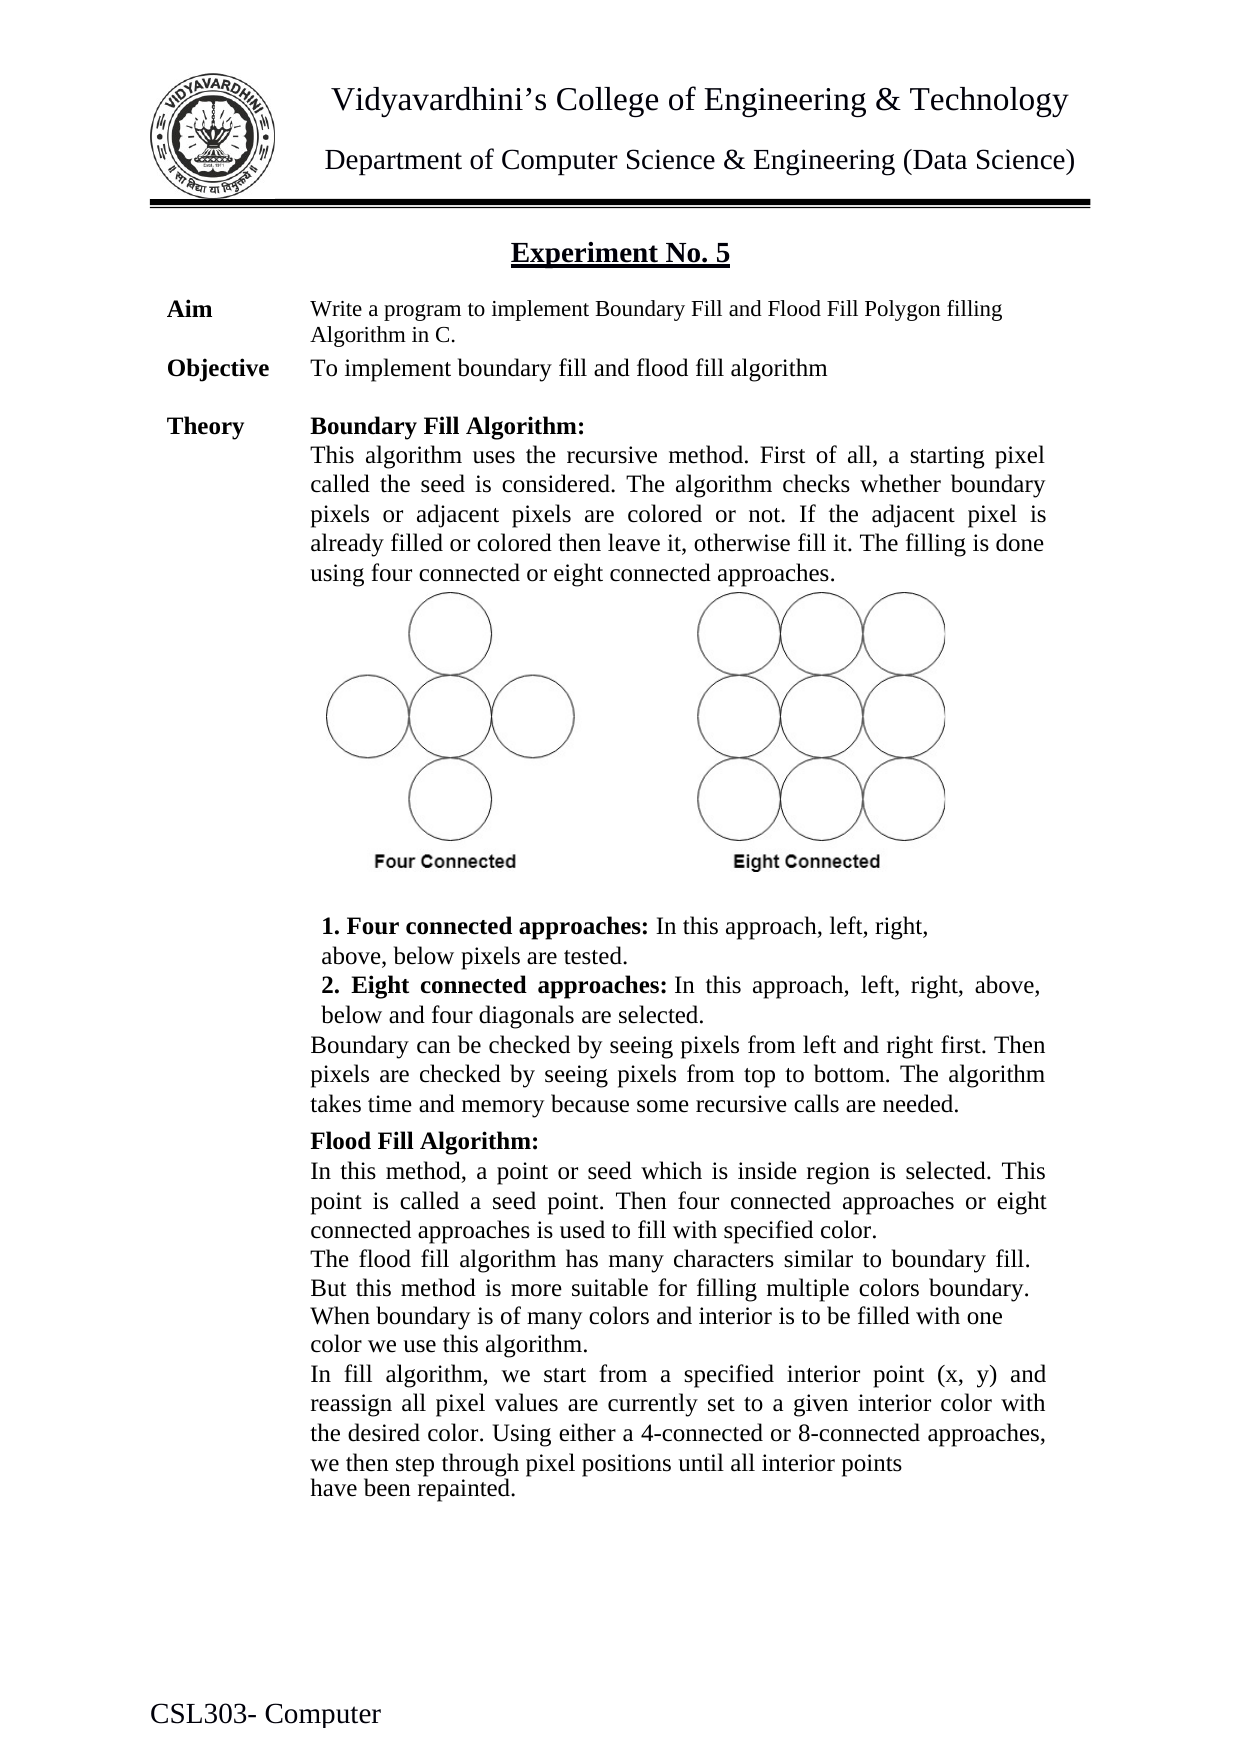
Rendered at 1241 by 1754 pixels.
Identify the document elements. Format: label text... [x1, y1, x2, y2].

text Experiment No. 5 [509, 235, 732, 269]
table_header Write a program to implement Boundary Fill and Flood Fill Polygon filling Algorithm in C. [290, 295, 1067, 351]
table_cell Boundary Fill Algorithm: This algorithm uses the recursive method. First of all, a starting pixel called the seed is considered. The algorithm checks whether boundary pixels or adjacent pixels are colored or not. If the adjacent pixel is already filled or colored then leave it, otherwise fill it. The filling is done using four connected or eight connected approaches. Four connected approaches: In this approach, left, right, above, below pixels are tested. Eight connected approaches: In this approach, left, right, above, below and four diagonals are selected. Boundary can be checked by seeing pixels from left and right first. Then pixels are checked by seeing pixels from top to bottom. The algorithm takes time and memory because some recursive calls are needed. Flood Fill Algorithm: In this method, a point or seed which is inside region is selected. This point is called a seed point. Then four connected approaches or eight connected approaches is used to fill with specified color. The flood fill algorithm has many characters similar to boundary fill. But this method is more suitable for filling multiple colors boundary. When boundary is of many colors and interior is to be filled with one color we use this algorithm. In fill algorithm, we start from a specified interior point (x, y) and reassign all pixel values are currently set to a given interior color with the desired color. Using either a 4-connected or 8-connected approaches, we then step through pixel positions until all interior points have been repainted. [290, 397, 1067, 1504]
table_cell To implement boundary fill and flood fill algorithm [290, 351, 1067, 397]
table_cell Theory [146, 397, 289, 1504]
table_header Aim [146, 295, 289, 351]
table_cell Objective [146, 351, 289, 397]
picture [150, 73, 275, 199]
picture [326, 592, 946, 872]
